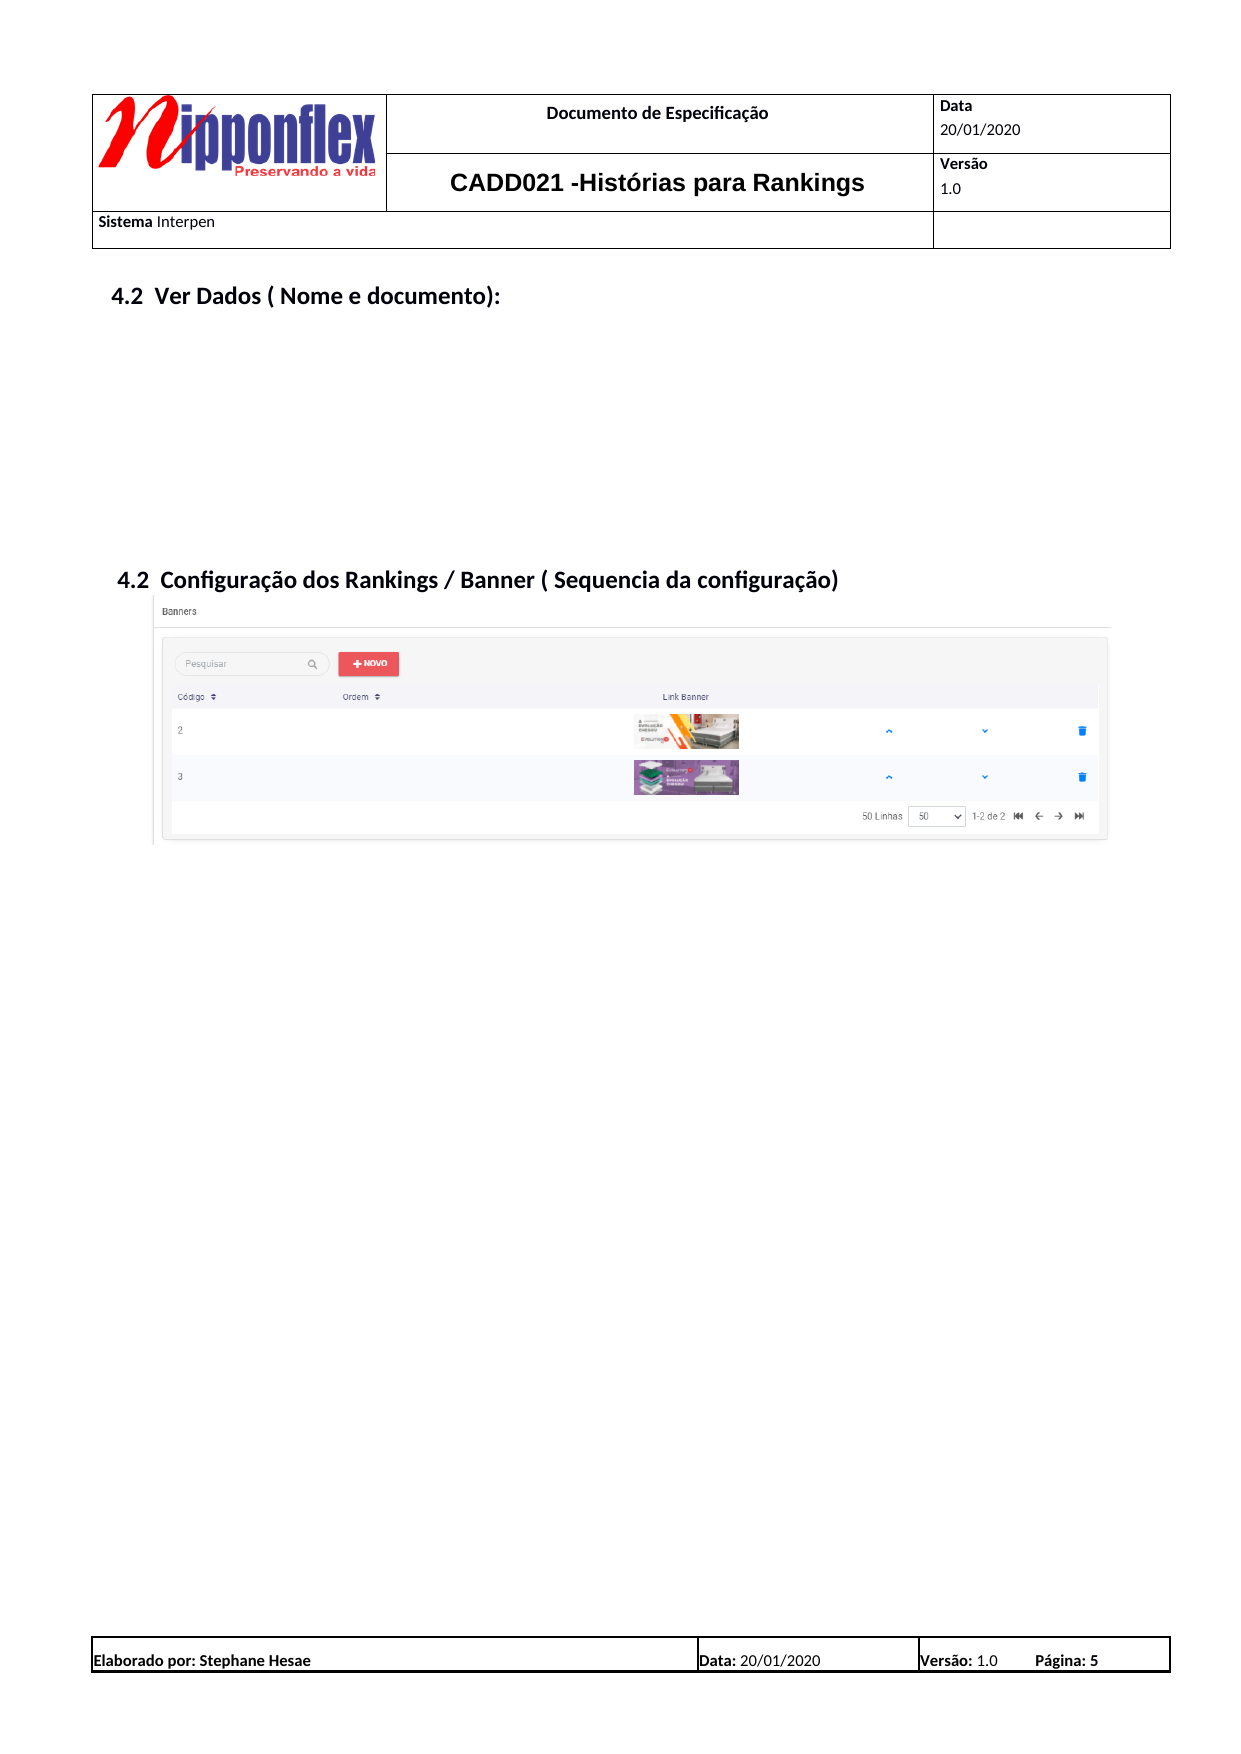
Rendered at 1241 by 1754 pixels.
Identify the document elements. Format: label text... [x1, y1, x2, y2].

list 4.2 Configuração dos Rankings / Banner ( Sequencia da configuração) [117, 564, 1152, 595]
picture [98, 95, 375, 176]
text 4.2 Ver Dados ( Nome e documento): [111, 280, 1152, 310]
picture [151, 595, 1111, 845]
